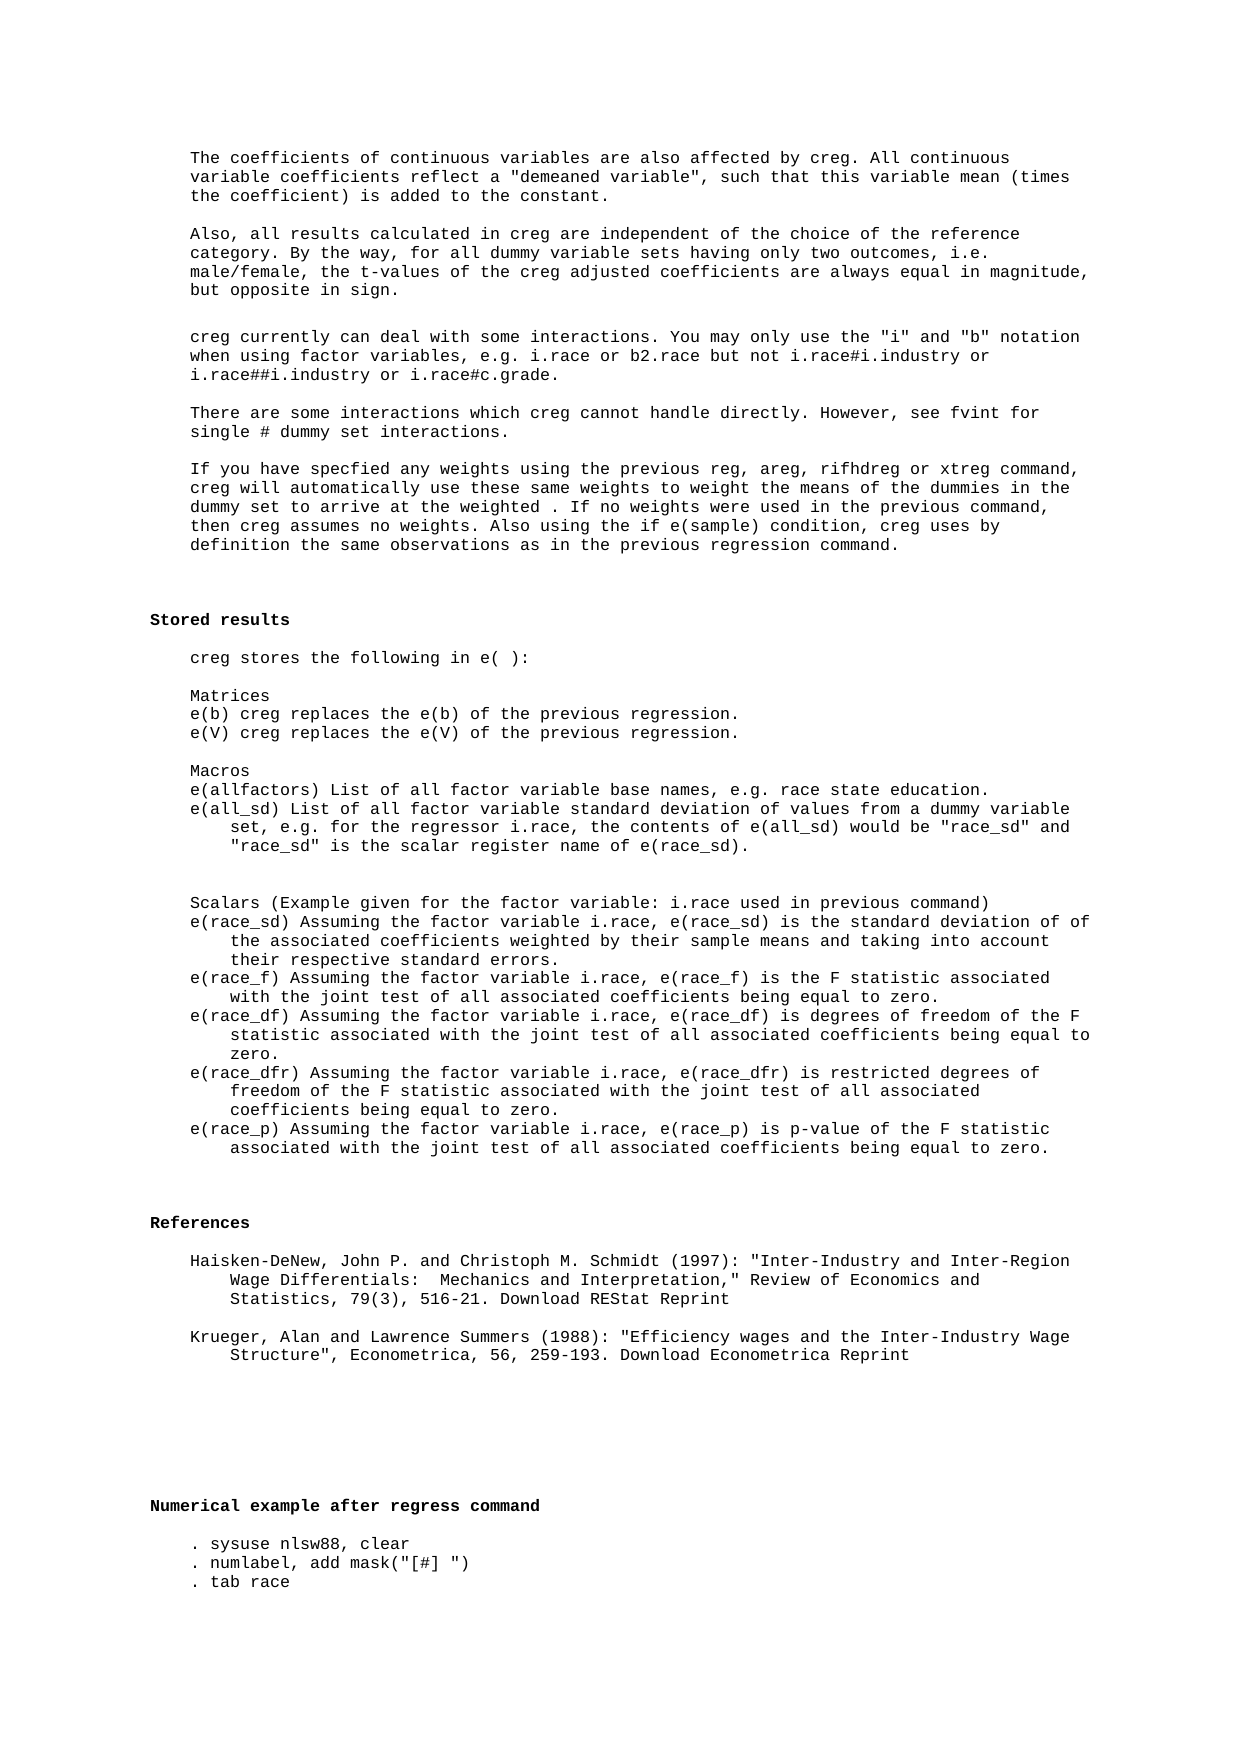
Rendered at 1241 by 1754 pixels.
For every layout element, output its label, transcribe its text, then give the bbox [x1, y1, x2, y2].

text with the joint test of all associated coefficients being equal to zero. [150, 989, 1090, 1008]
text creg stores the following in e( ): [150, 649, 1090, 668]
text e(race_p) Assuming the factor variable i.race, e(race_p) is p-value of the F statistic [150, 1121, 1090, 1139]
text e(race_df) Assuming the factor variable i.race, e(race_df) is degrees of freedom of the F [150, 1008, 1090, 1026]
text i.race##i.industry or i.race#c.grade. [150, 367, 1090, 385]
text e(all_sd) List of all factor variable standard deviation of values from a dummy variable [150, 800, 1090, 819]
text definition the same observations as in the previous regression command. [150, 536, 1090, 555]
text e(race_dfr) Assuming the factor variable i.race, e(race_dfr) is restricted degrees of [150, 1064, 1090, 1083]
text when using factor variables, e.g. i.race or b2.race but not i.race#i.industry or [150, 348, 1090, 367]
text Haisken-DeNew, John P. and Christoph M. Schmidt (1997): "Inter-Industry and Inter-Region [150, 1253, 1090, 1272]
text creg currently can deal with some interactions. You may only use the "i" and "b" notation [150, 329, 1090, 348]
text . numlabel, add mask("[#] ") [150, 1554, 1090, 1573]
text single # dummy set interactions. [150, 423, 1090, 442]
text the coefficient) is added to the constant. [150, 188, 1090, 207]
text the associated coefficients weighted by their sample means and taking into account [150, 932, 1090, 951]
text Statistics, 79(3), 516-21. Download REStat Reprint [150, 1290, 1090, 1309]
text male/female, the t-values of the creg adjusted coefficients are always equal in magnitude, [150, 263, 1090, 282]
text dummy set to arrive at the weighted . If no weights were used in the previous command, [150, 498, 1090, 517]
text Structure", Econometrica, 56, 259-193. Download Econometrica Reprint [150, 1347, 1090, 1366]
text set, e.g. for the regressor i.race, the contents of e(all_sd) would be "race_sd" and [150, 819, 1090, 838]
text The coefficients of continuous variables are also affected by creg. All continuous [150, 150, 1090, 169]
text freedom of the F statistic associated with the joint test of all associated [150, 1083, 1090, 1102]
text If you have specfied any weights using the previous reg, areg, rifhdreg or xtreg command, [150, 461, 1090, 480]
text e(V) creg replaces the e(V) of the previous regression. [150, 725, 1090, 744]
text variable coefficients reflect a "demeaned variable", such that this variable mean (times [150, 169, 1090, 188]
text coefficients being equal to zero. [150, 1102, 1090, 1121]
text . tab race [150, 1573, 1090, 1592]
text then creg assumes no weights. Also using the if e(sample) condition, creg uses by [150, 517, 1090, 536]
text e(b) creg replaces the e(b) of the previous regression. [150, 706, 1090, 725]
text associated with the joint test of all associated coefficients being equal to zero. [150, 1139, 1090, 1158]
text "race_sd" is the scalar register name of e(race_sd). [150, 838, 1090, 857]
text Krueger, Alan and Lawrence Summers (1988): "Efficiency wages and the Inter-Industry Wage [150, 1328, 1090, 1347]
text Macros [150, 762, 1090, 781]
text zero. [150, 1045, 1090, 1064]
text their respective standard errors. [150, 951, 1090, 970]
text statistic associated with the joint test of all associated coefficients being equal to [150, 1026, 1090, 1045]
text Wage Differentials: Mechanics and Interpretation," Review of Economics and [150, 1272, 1090, 1290]
text but opposite in sign. [150, 282, 1090, 301]
text Scalars (Example given for the factor variable: i.race used in previous command) [150, 894, 1090, 913]
text category. By the way, for all dummy variable sets having only two outcomes, i.e. [150, 244, 1090, 263]
text Also, all results calculated in creg are independent of the choice of the reference [150, 225, 1090, 244]
text creg will automatically use these same weights to weight the means of the dummies in the [150, 480, 1090, 498]
text References [150, 1215, 1090, 1234]
text e(race_sd) Assuming the factor variable i.race, e(race_sd) is the standard deviation of of [150, 913, 1090, 932]
text Numerical example after regress command [150, 1498, 1090, 1517]
text Matrices [150, 687, 1090, 706]
text e(race_f) Assuming the factor variable i.race, e(race_f) is the F statistic associated [150, 970, 1090, 989]
text . sysuse nlsw88, clear [150, 1536, 1090, 1554]
text There are some interactions which creg cannot handle directly. However, see fvint for [150, 404, 1090, 423]
text Stored results [150, 612, 1090, 631]
text e(allfactors) List of all factor variable base names, e.g. race state education. [150, 781, 1090, 800]
